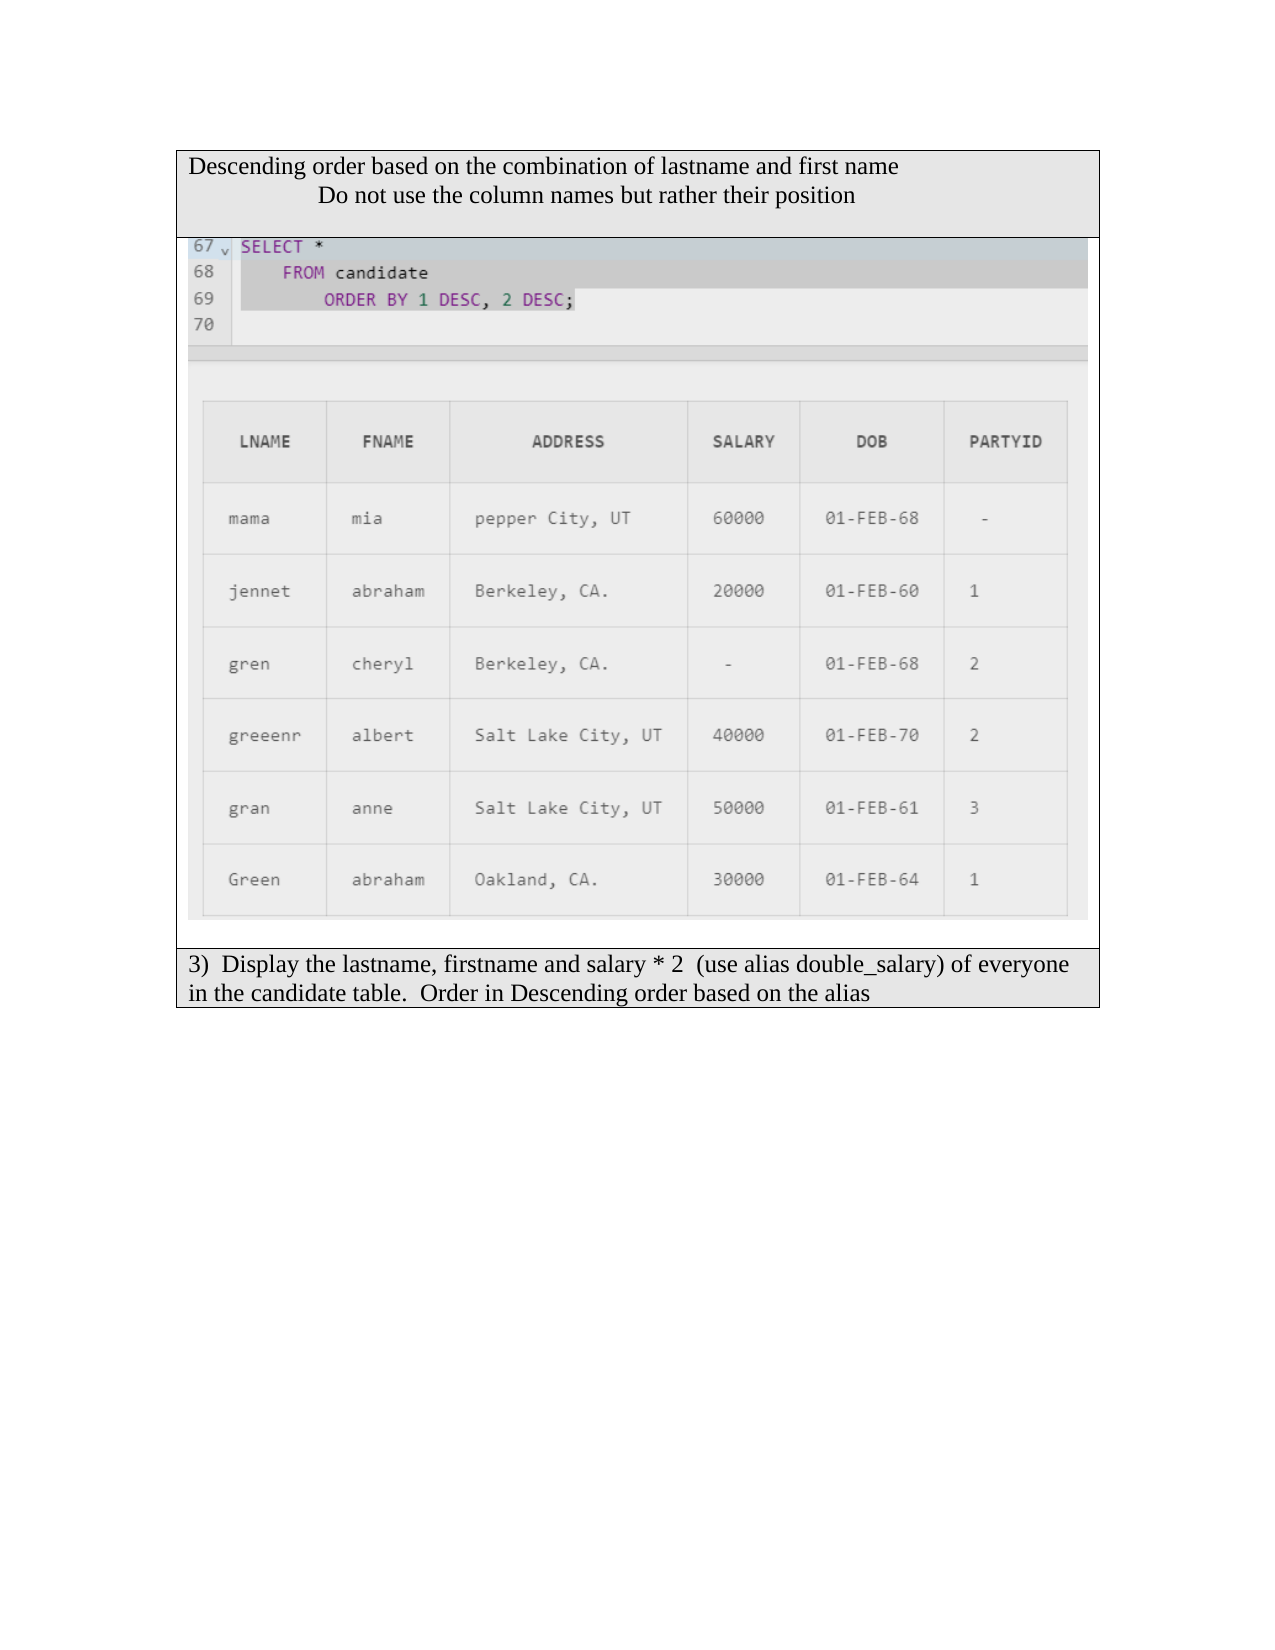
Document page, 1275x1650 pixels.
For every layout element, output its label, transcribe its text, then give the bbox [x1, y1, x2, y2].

table_cell 3) Display the lastname, firstname and salary * 2 (use alias double_salary) of everyone in the candidate table. Order in Descending order based on the alias [177, 949, 1099, 1007]
table_cell [177, 238, 1099, 948]
picture [188, 238, 1088, 920]
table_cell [177, 151, 1099, 237]
